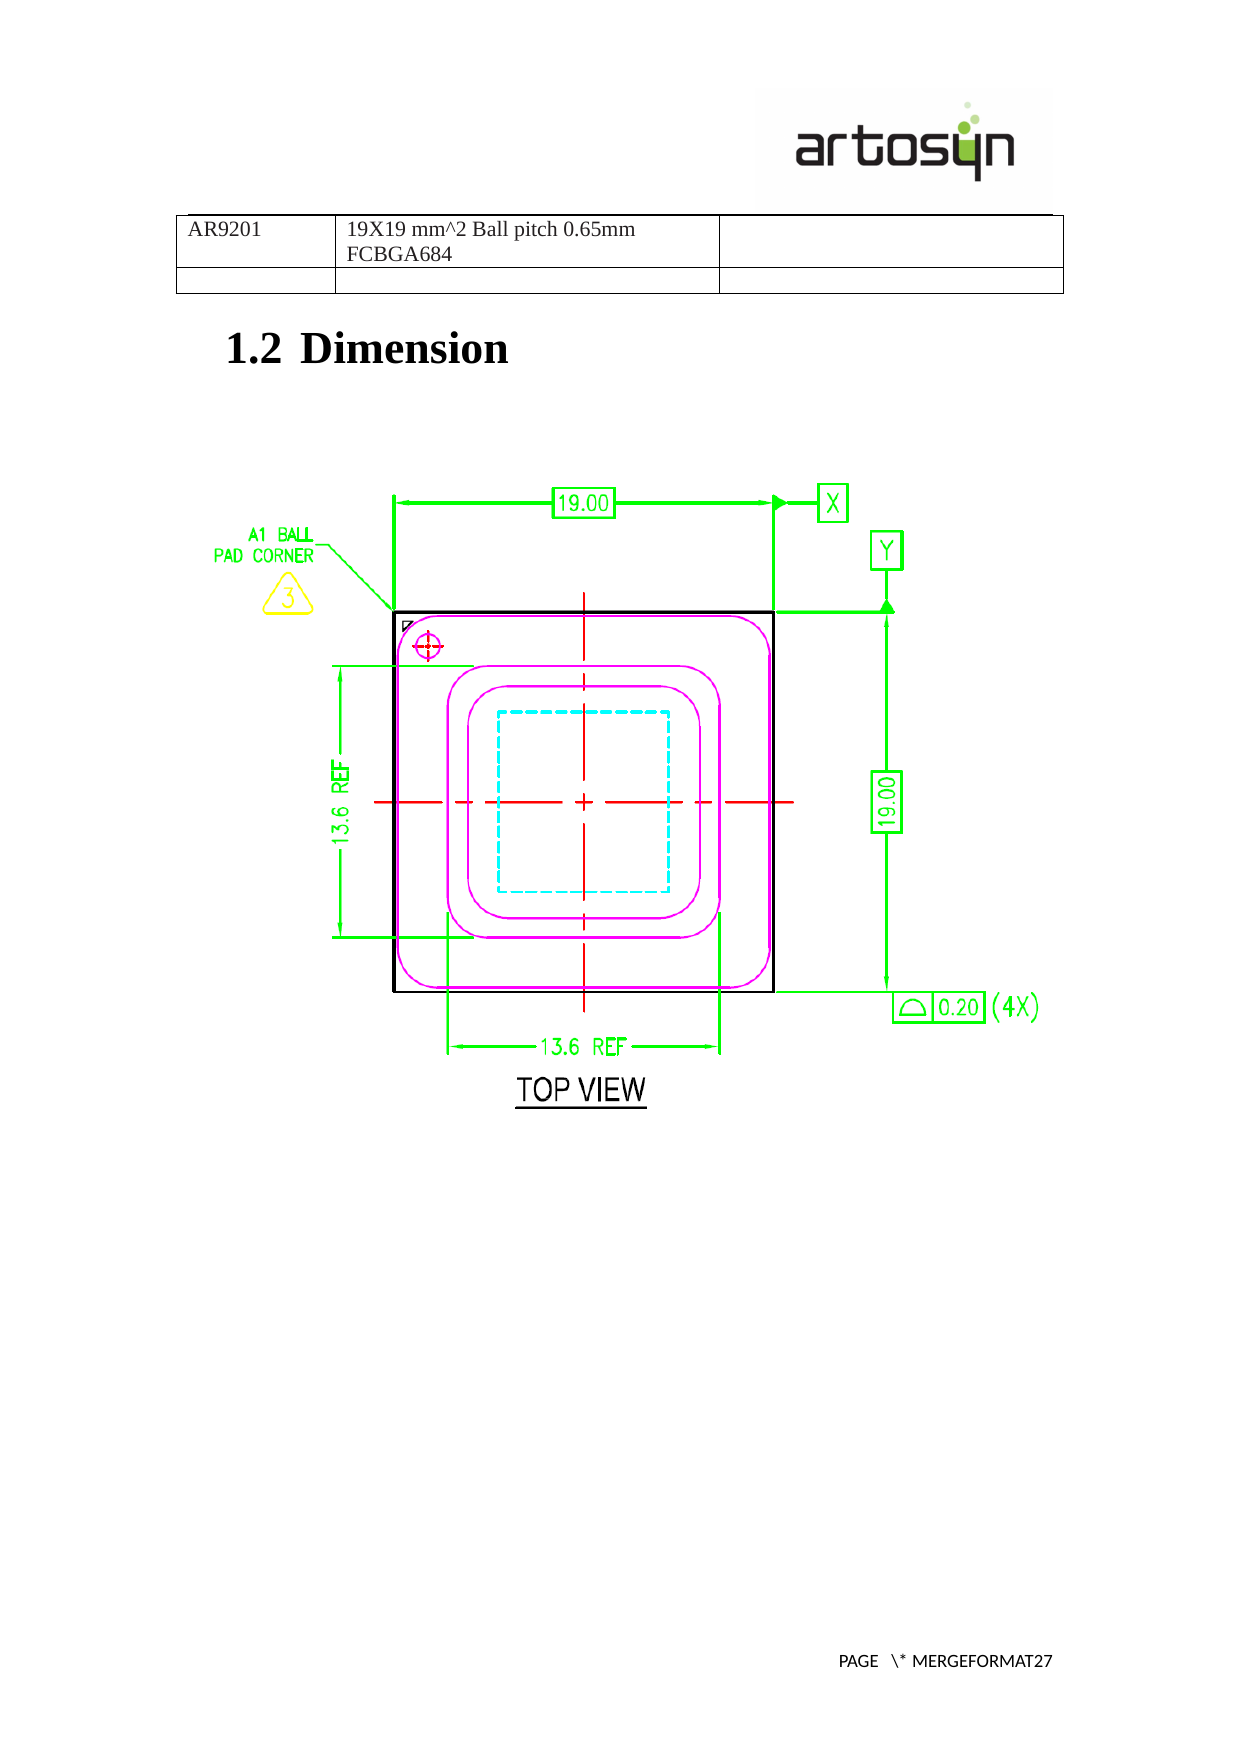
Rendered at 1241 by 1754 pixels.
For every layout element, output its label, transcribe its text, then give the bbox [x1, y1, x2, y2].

table_cell [336, 268, 719, 293]
table_cell AR9201 [177, 216, 335, 267]
picture [755, 88, 1053, 212]
table_cell [720, 216, 1063, 267]
subtitle Dimension [225, 321, 1053, 374]
table_cell [720, 268, 1063, 293]
table_cell [177, 268, 335, 293]
table_cell 19X19 mm^2 Ball pitch 0.65mm FCBGA684 [336, 216, 719, 267]
picture [187, 439, 1053, 1118]
